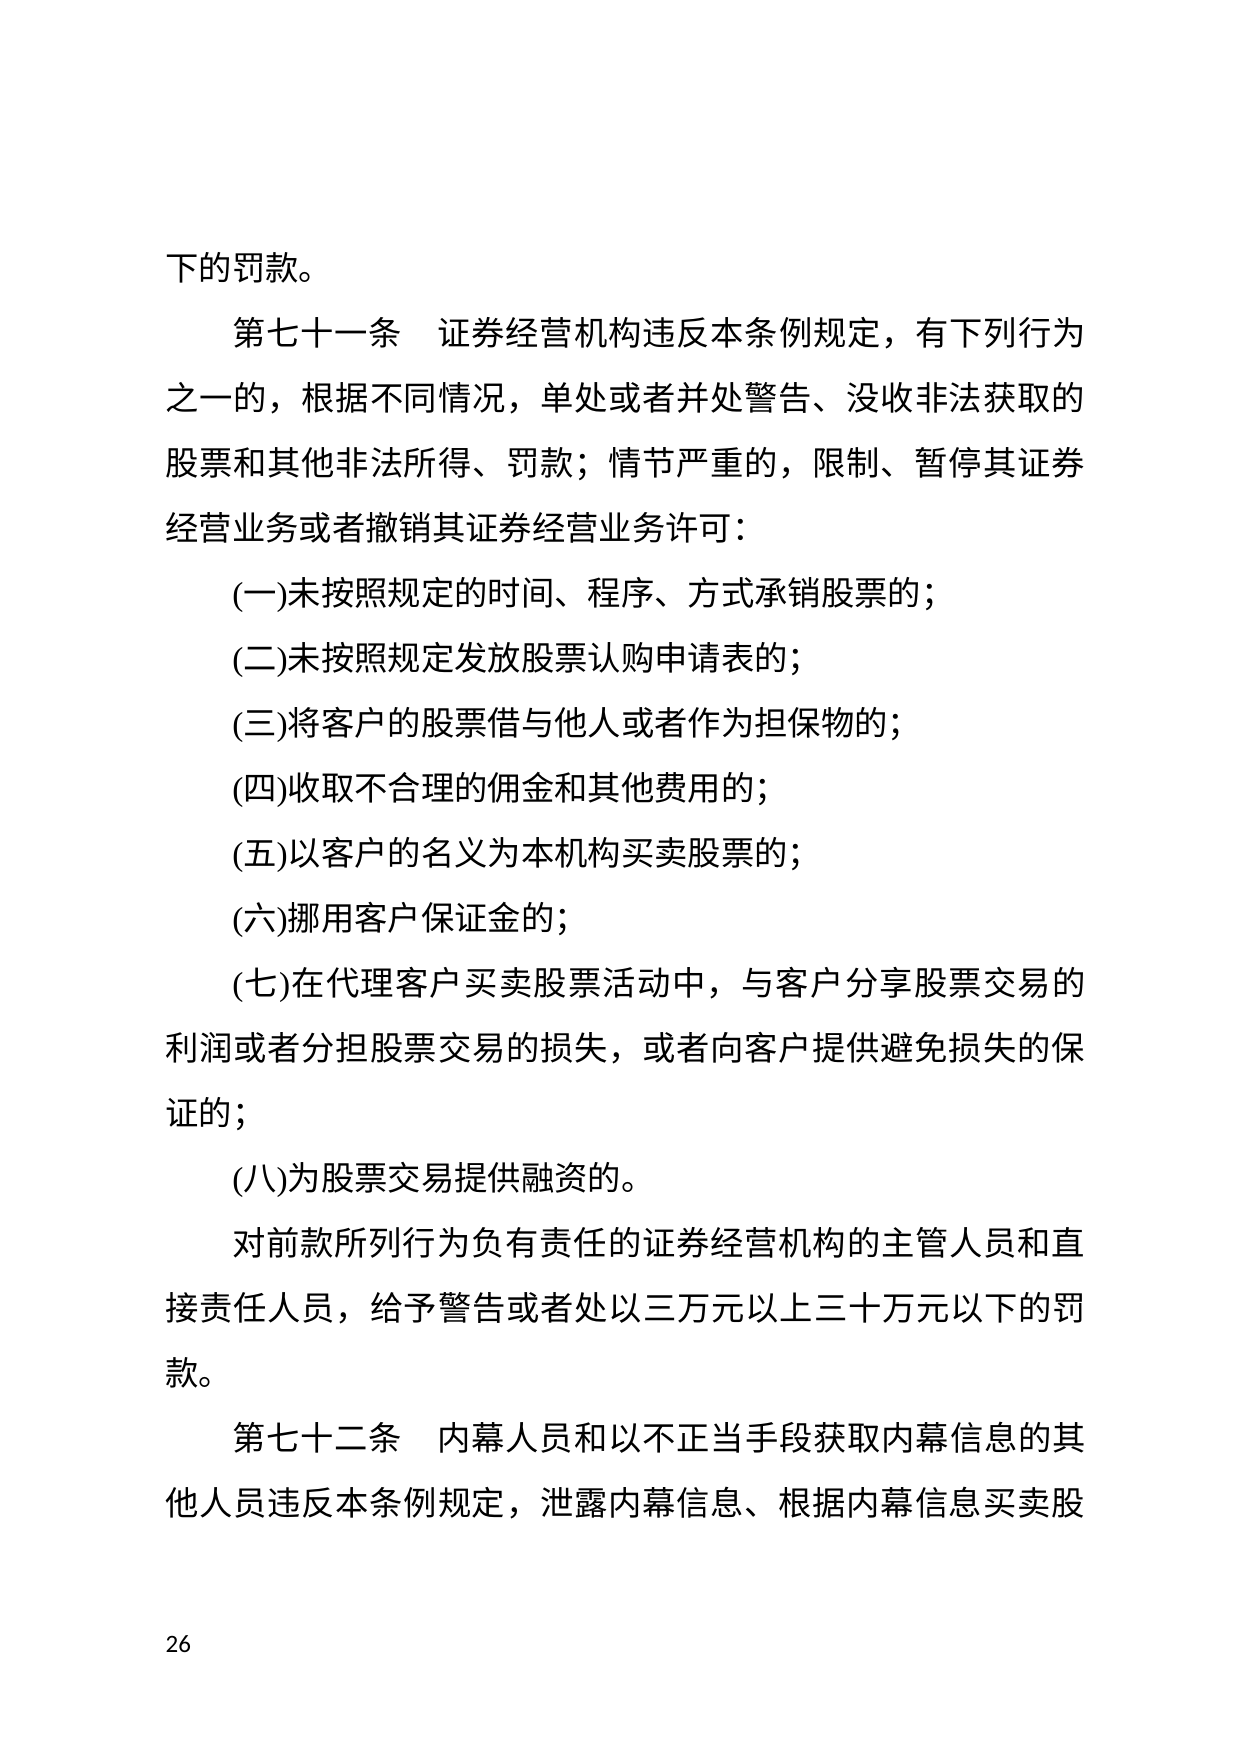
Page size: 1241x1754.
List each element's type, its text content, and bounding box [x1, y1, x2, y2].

text (二)未按照规定发放股票认购申请表的； [165, 623, 1087, 688]
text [165, 233, 1087, 298]
text (四)收取不合理的佣金和其他费用的； [165, 753, 1087, 818]
text (一)未按照规定的时间、程序、方式承销股票的； [165, 558, 1087, 623]
text 第七十一条 证券经营机构违反本条例规定，有下列行为之一的，根据不同情况，单处或者并处警告、没收非法获取的股票和其他非法所得、罚款；情节严重的，限制、暂停其证券经营业务或者撤销其证券经营业务许可： [165, 298, 1087, 558]
text (七)在代理客户买卖股票活动中，与客户分享股票交易的利润或者分担股票交易的损失，或者向客户提供避免损失的保证的； [165, 948, 1087, 1143]
text (五)以客户的名义为本机构买卖股票的； [165, 818, 1087, 883]
text 对前款所列行为负有责任的证券经营机构的主管人员和直接责任人员，给予警告或者处以三万元以上三十万元以下的罚款。 [165, 1208, 1087, 1403]
text (三)将客户的股票借与他人或者作为担保物的； [165, 688, 1087, 753]
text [165, 1403, 1087, 1533]
text (八)为股票交易提供融资的。 [165, 1143, 1087, 1208]
text (六)挪用客户保证金的； [165, 883, 1087, 948]
